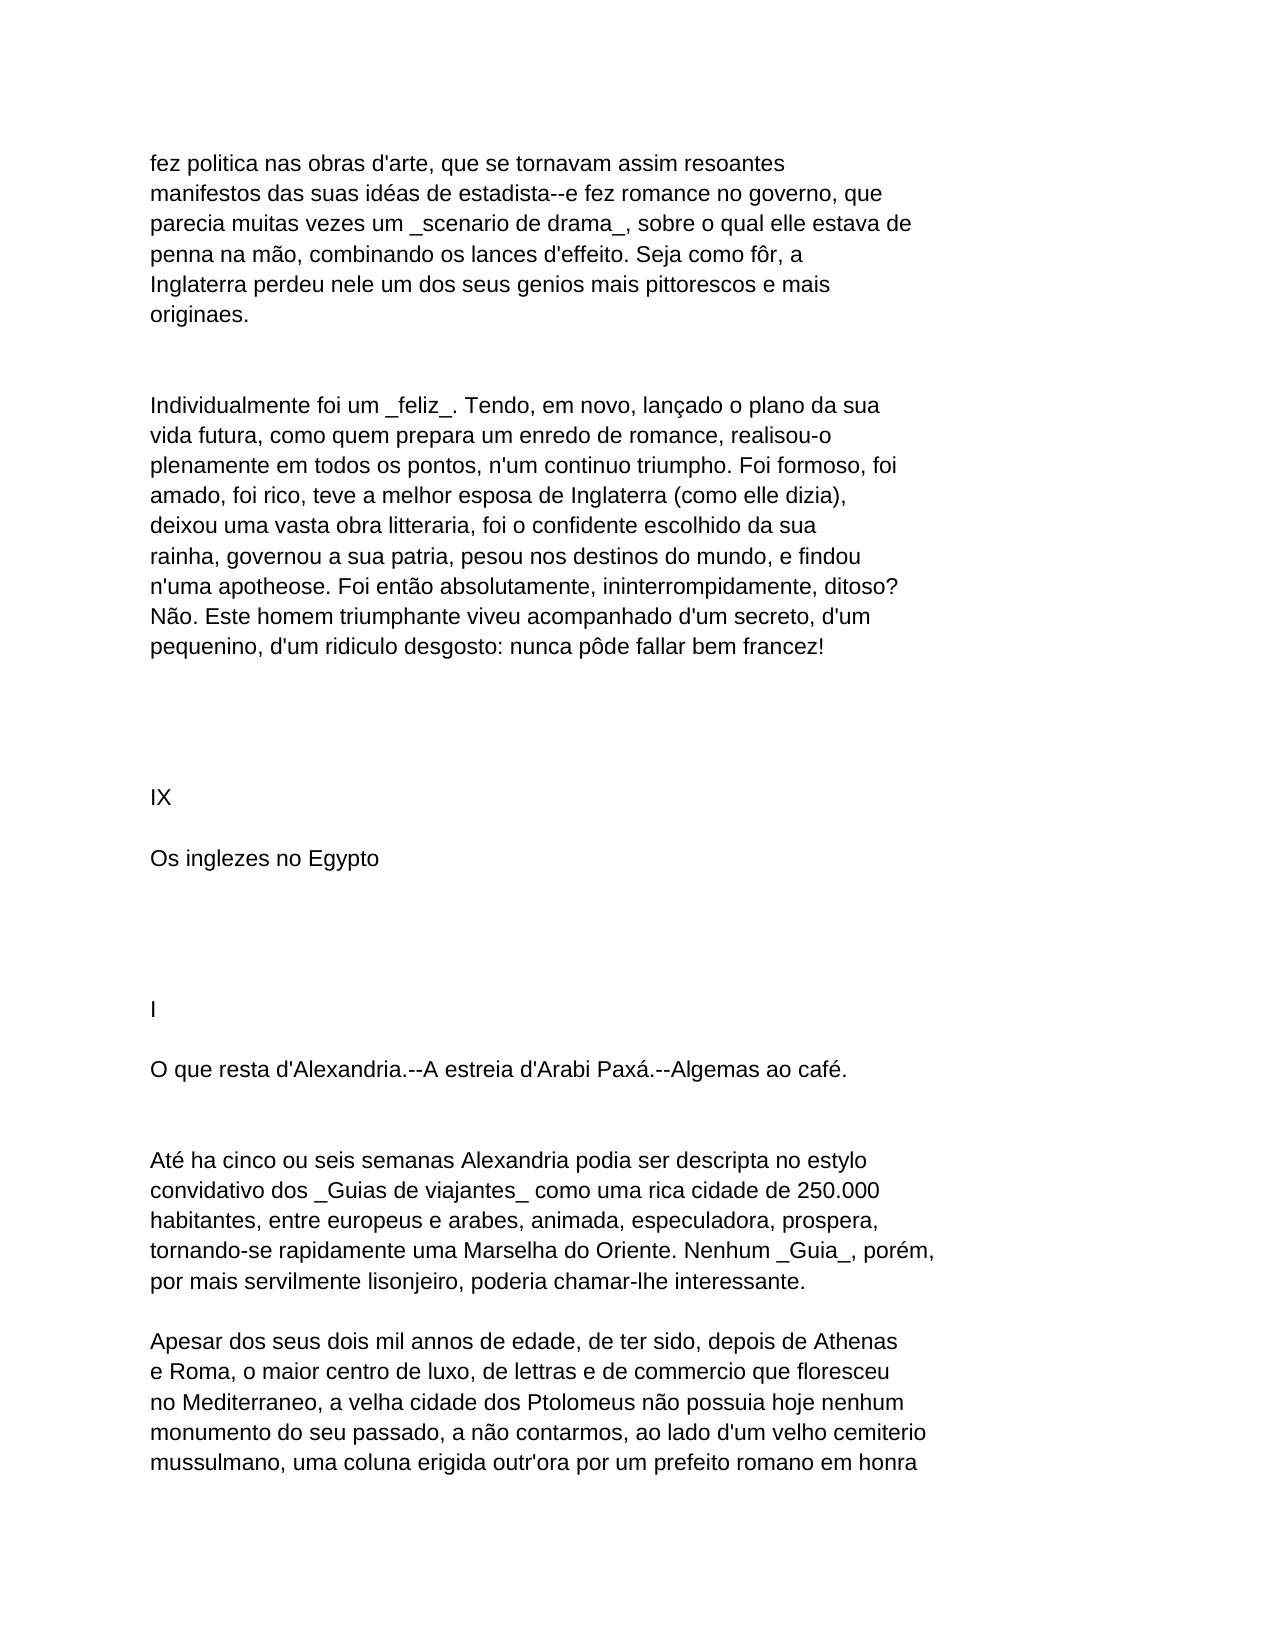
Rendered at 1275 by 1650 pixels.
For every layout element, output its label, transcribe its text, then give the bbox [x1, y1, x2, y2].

text tornando-se rapidamente uma Marselha do Oriente. Nenhum _Guia_, porém, [150, 1237, 1125, 1264]
text penna na mão, combinando os lances d'effeito. Seja como fôr, a [150, 241, 1125, 267]
text e Roma, o maior centro de luxo, de lettras e de commercio que floresceu [150, 1358, 1125, 1385]
text vida futura, como quem prepara um enredo de romance, realisou-o [150, 422, 1125, 448]
text mussulmano, uma coluna erigida outr'ora por um prefeito romano em honra [150, 1449, 1125, 1475]
text Apesar dos seus dois mil annos de edade, de ter sido, depois de Athenas [150, 1328, 1125, 1354]
text Inglaterra perdeu nele um dos seus genios mais pittorescos e mais [150, 271, 1125, 297]
text manifestos das suas idéas de estadista--e fez romance no governo, que [150, 180, 1125, 207]
text pequenino, d'um ridiculo desgosto: nunca pôde fallar bem francez! [150, 633, 1125, 660]
text parecia muitas vezes um _scenario de drama_, sobre o qual elle estava de [150, 210, 1125, 237]
text plenamente em todos os pontos, n'um continuo triumpho. Foi formoso, foi [150, 452, 1125, 478]
text O que resta d'Alexandria.--A estreia d'Arabi Paxá.--Algemas ao café. [150, 1056, 1125, 1083]
text amado, foi rico, teve a melhor esposa de Inglaterra (como elle dizia), [150, 482, 1125, 509]
text habitantes, entre europeus e arabes, animada, especuladora, prospera, [150, 1207, 1125, 1234]
text Individualmente foi um _feliz_. Tendo, em novo, lançado o plano da sua [150, 392, 1125, 418]
text I [150, 996, 1125, 1022]
text convidativo dos _Guias de viajantes_ como uma rica cidade de 250.000 [150, 1177, 1125, 1203]
text Não. Este homem triumphante viveu acompanhado d'um secreto, d'um [150, 603, 1125, 629]
text fez politica nas obras d'arte, que se tornavam assim resoantes [150, 150, 1125, 176]
text rainha, governou a sua patria, pesou nos destinos do mundo, e findou [150, 543, 1125, 569]
text Os inglezes no Egypto [150, 845, 1125, 871]
text no Mediterraneo, a velha cidade dos Ptolomeus não possuia hoje nenhum [150, 1388, 1125, 1415]
text originaes. [150, 301, 1125, 327]
text IX [150, 784, 1125, 811]
text por mais servilmente lisonjeiro, poderia chamar-lhe interessante. [150, 1268, 1125, 1294]
text Até ha cinco ou seis semanas Alexandria podia ser descripta no estylo [150, 1147, 1125, 1173]
text n'uma apotheose. Foi então absolutamente, ininterrompidamente, ditoso? [150, 573, 1125, 599]
text deixou uma vasta obra litteraria, foi o confidente escolhido da sua [150, 512, 1125, 539]
text monumento do seu passado, a não contarmos, ao lado d'um velho cemiterio [150, 1419, 1125, 1445]
